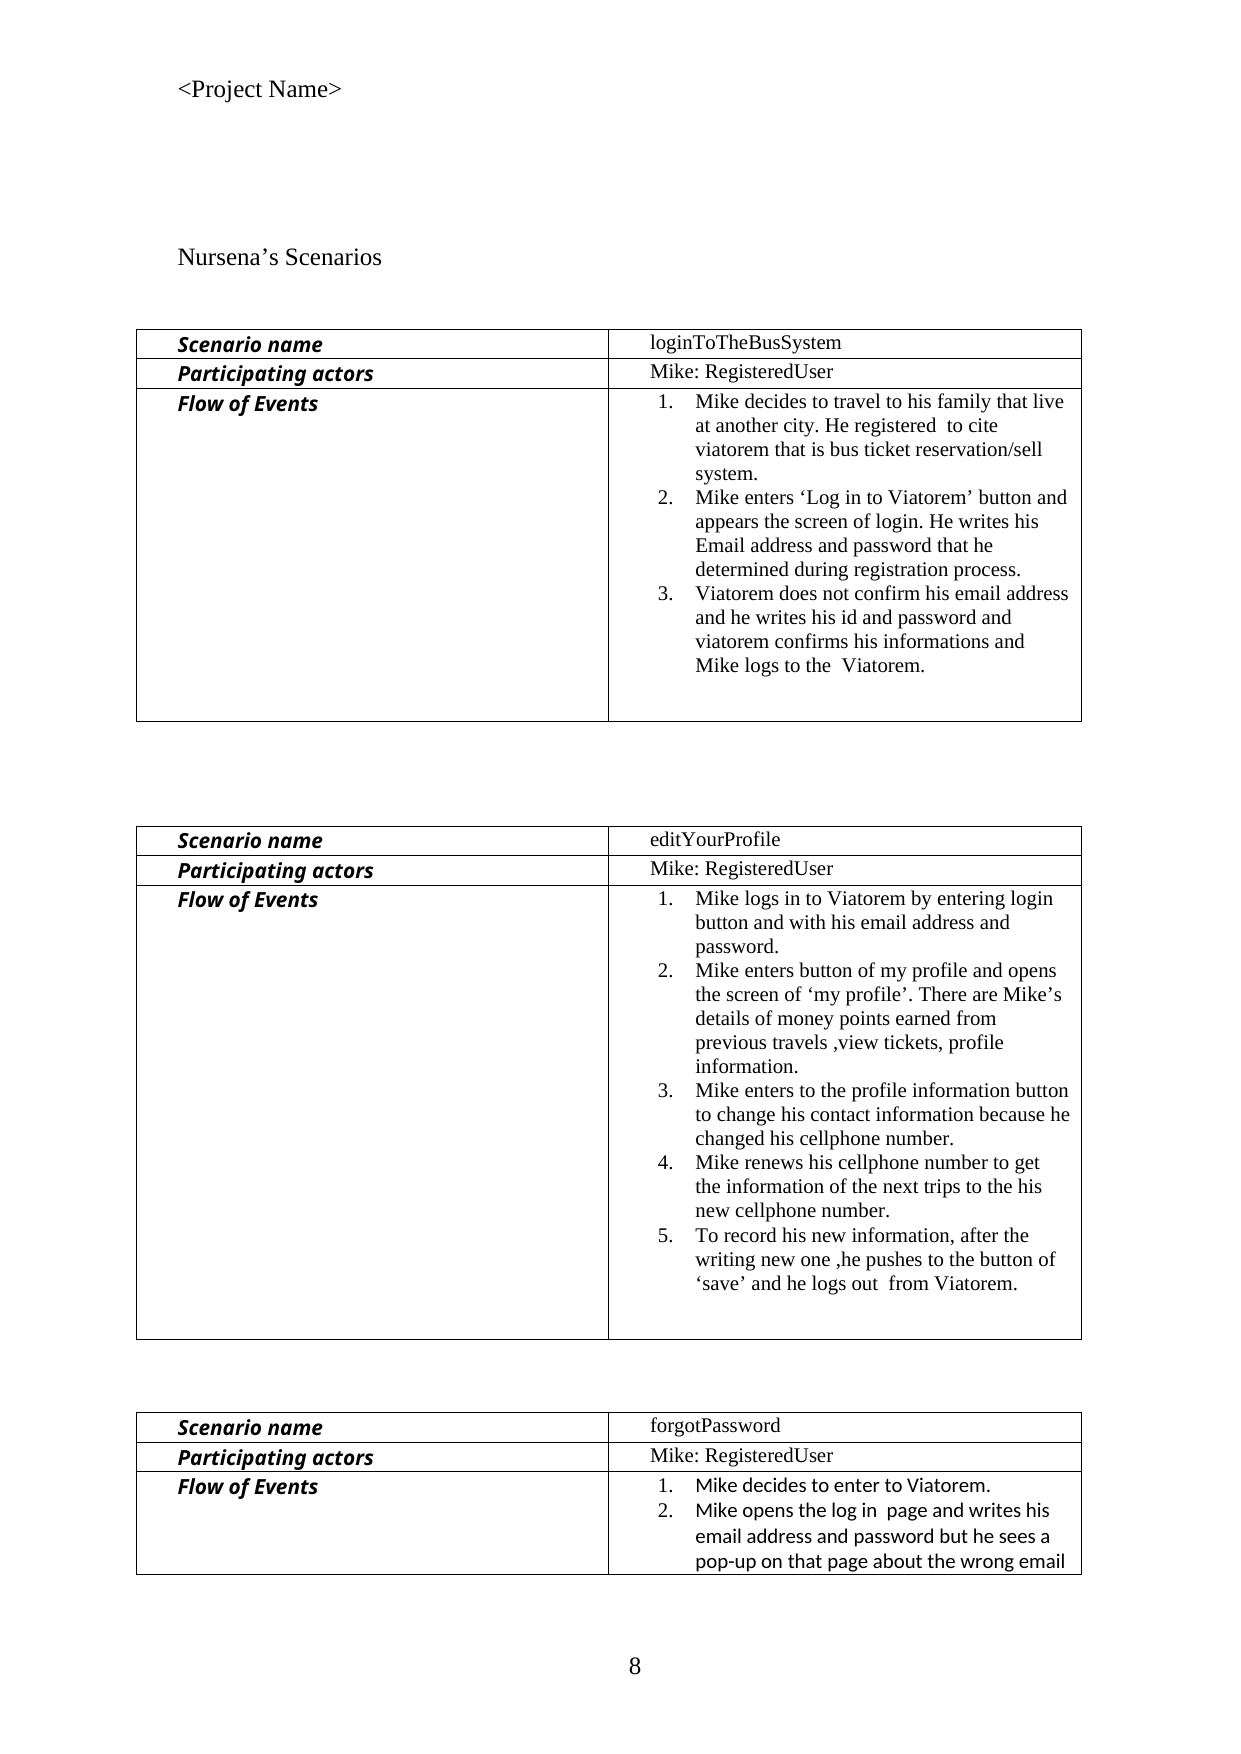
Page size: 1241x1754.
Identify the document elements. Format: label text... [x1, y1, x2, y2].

table_header editYourProfile [609, 827, 1081, 855]
table_cell Mike: RegisteredUser [609, 359, 1081, 388]
table_cell Flow of Events [137, 886, 608, 1338]
table_cell Mike: RegisteredUser [609, 856, 1081, 884]
table_cell Participating actors [137, 1443, 608, 1471]
table_header loginToTheBusSystem [609, 330, 1081, 358]
table_cell Mike decides to travel to his family that live at another city. He registered to cite viatorem that is bus ticket reservation/sell system. Mike enters ‘Log in to Viatorem’ button and appears the screen of login. He writes his Email address and password that he determined during registration process. Viatorem does not confirm his email address and he writes his id and password and viatorem confirms his informations and Mike logs to the Viatorem. [609, 389, 1081, 721]
table_header Scenario name [137, 827, 608, 855]
table_cell Flow of Events [137, 389, 608, 721]
table_cell Mike logs in to Viatorem by entering login button and with his email address and password. Mike enters button of my profile and opens the screen of ‘my profile’. There are Mike’s details of money points earned from previous travels ,view tickets, profile information. Mike enters to the profile information button to change his contact information because he changed his cellphone number. Mike renews his cellphone number to get the information of the next trips to the his new cellphone number. To record his new information, after the writing new one ,he pushes to the button of ‘save’ and he logs out from Viatorem. [609, 886, 1081, 1338]
table_header Scenario name [137, 1413, 608, 1442]
text Nursena’s Scenarios [148, 242, 1093, 271]
table_cell Participating actors [137, 359, 608, 388]
table_cell Mike: RegisteredUser [609, 1443, 1081, 1471]
table_cell Flow of Events [137, 1472, 608, 1574]
table_header forgotPassword [609, 1413, 1081, 1442]
table_cell Participating actors [137, 856, 608, 884]
table_header Scenario name [137, 330, 608, 358]
